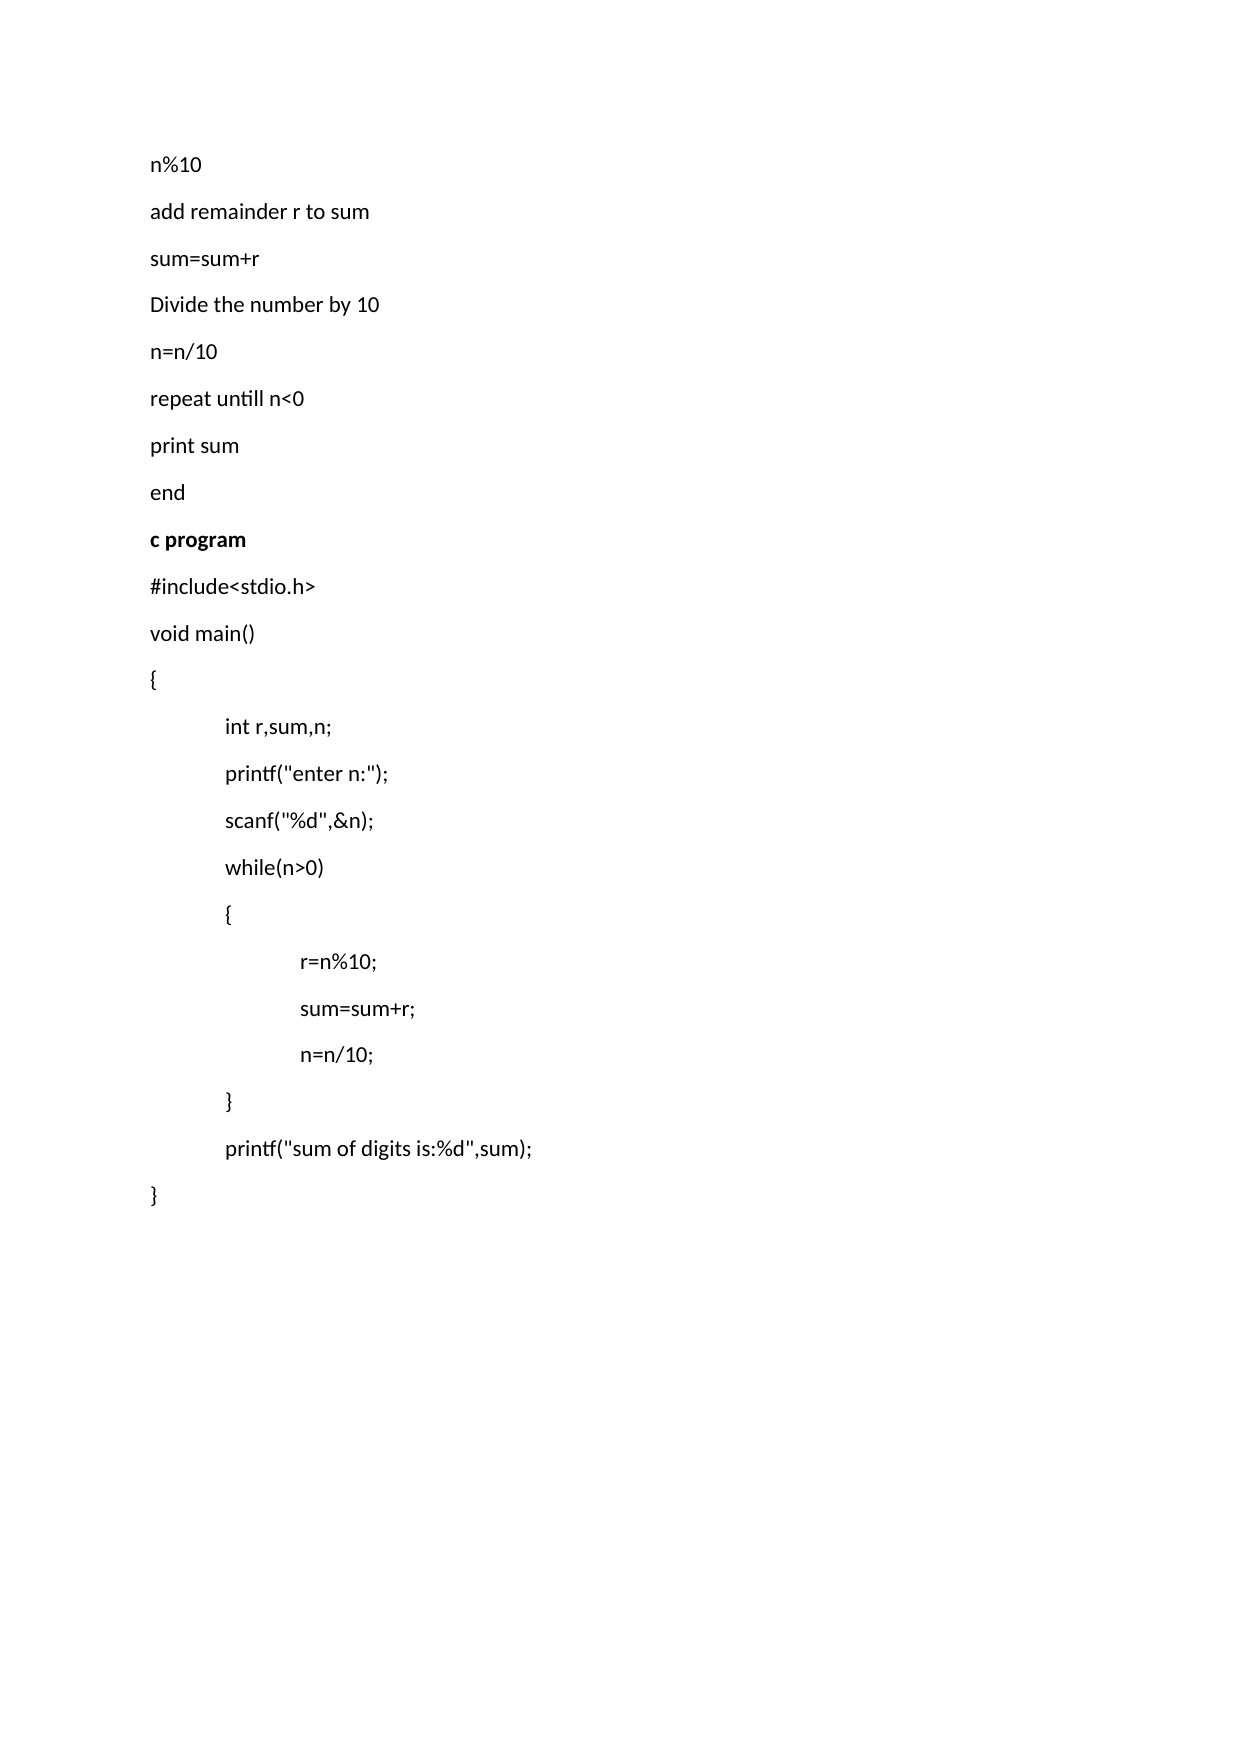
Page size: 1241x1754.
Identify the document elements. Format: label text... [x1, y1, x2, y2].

text Divide the number by 10 [150, 291, 1090, 319]
text r=n%10; [150, 947, 1090, 975]
text n=n/10; [150, 1041, 1090, 1069]
text end [150, 478, 1090, 506]
text { [150, 900, 1090, 928]
text } [150, 1181, 1090, 1209]
text int r,sum,n; [150, 712, 1090, 741]
text } [150, 1087, 1090, 1116]
text printf("sum of digits is:%d",sum); [150, 1134, 1090, 1162]
text { [150, 666, 1090, 694]
text void main() [150, 619, 1090, 647]
text sum=sum+r; [150, 994, 1090, 1022]
text c program [150, 525, 1090, 553]
text print sum [150, 431, 1090, 459]
text #include<stdio.h> [150, 572, 1090, 600]
text scanf("%d",&n); [150, 806, 1090, 834]
text sum=sum+r [150, 244, 1090, 272]
text while(n>0) [150, 853, 1090, 881]
text add remainder r to sum [150, 197, 1090, 225]
text printf("enter n:"); [150, 759, 1090, 787]
text n%10 [150, 150, 1090, 178]
text repeat untill n<0 [150, 384, 1090, 412]
text n=n/10 [150, 337, 1090, 366]
